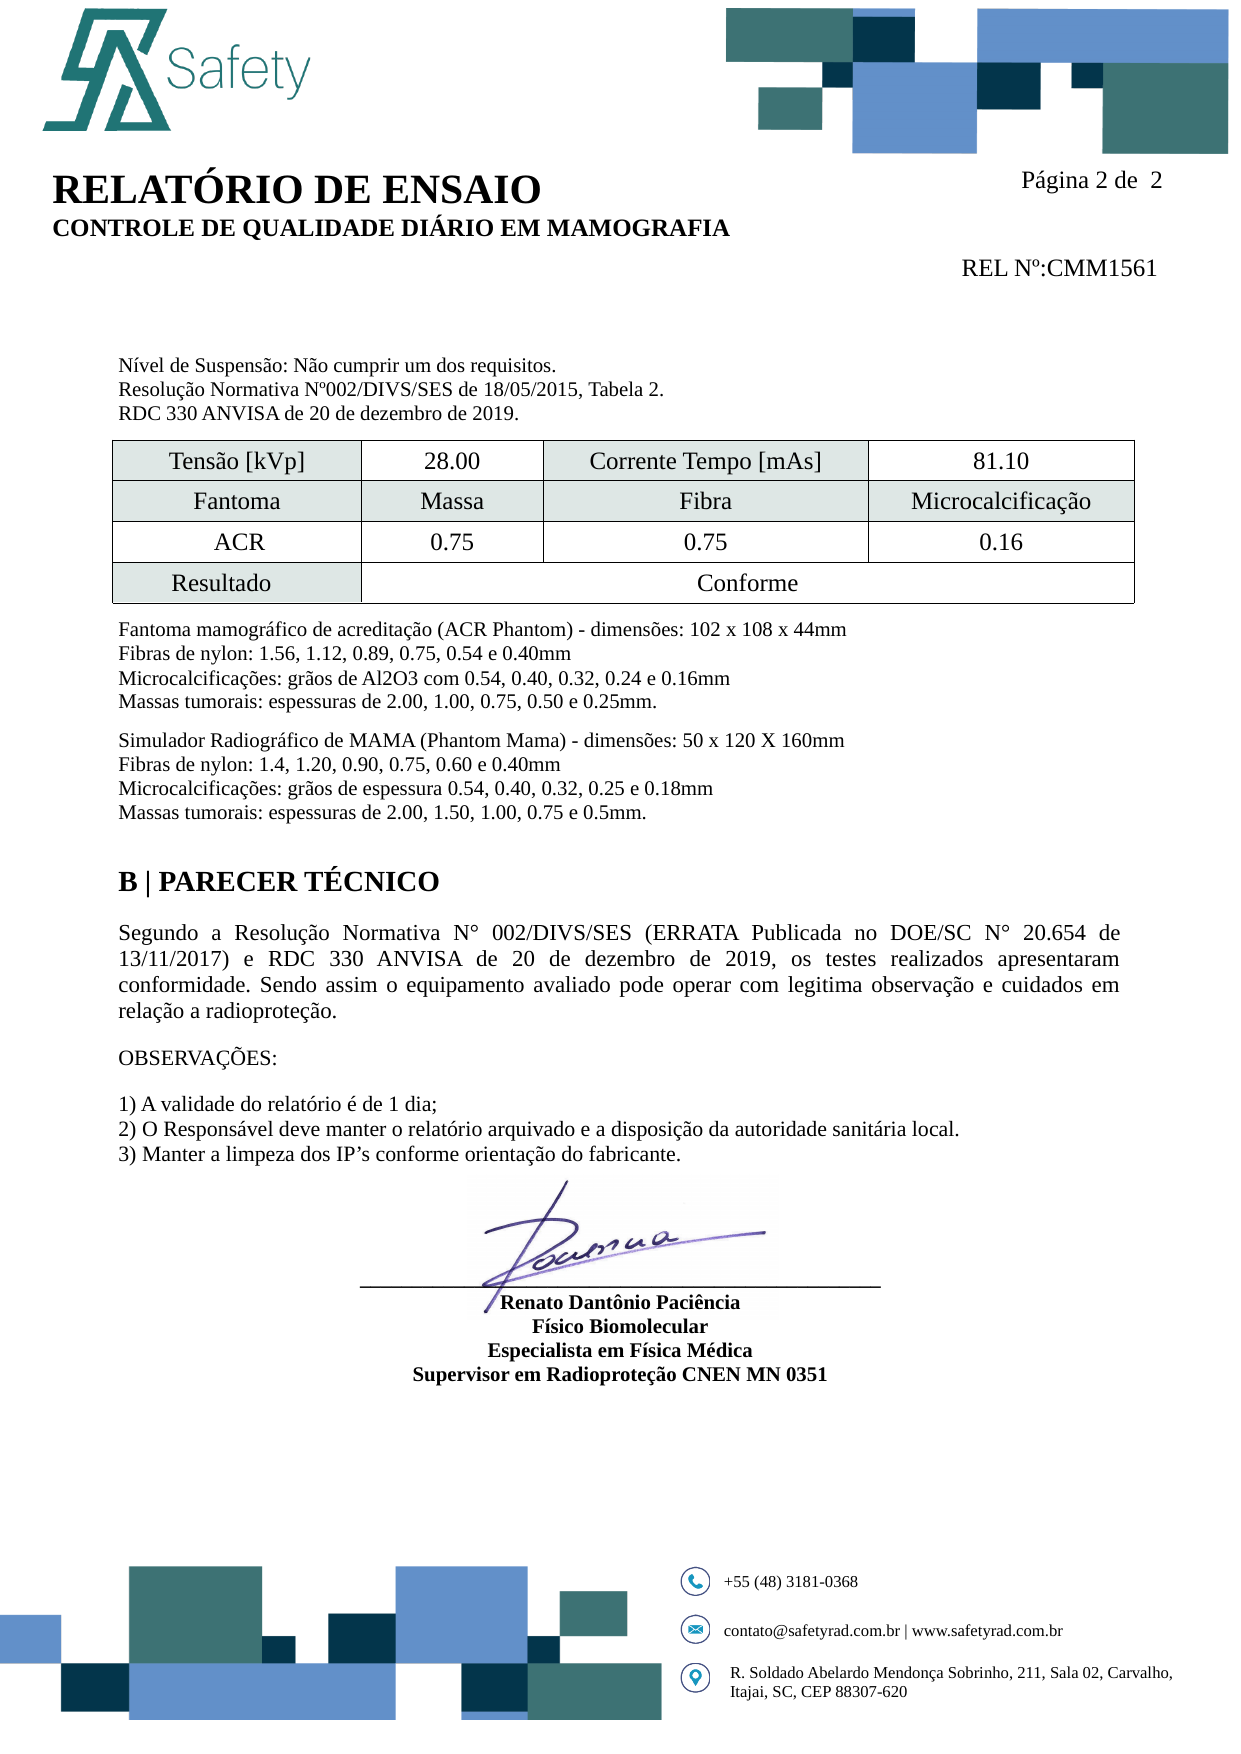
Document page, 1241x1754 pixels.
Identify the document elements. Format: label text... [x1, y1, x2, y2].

text Massas tumorais: espessuras de 2.00, 1.50, 1.00, 0.75 e 0.5mm. [118, 800, 1122, 824]
table_header 28.00 [362, 441, 543, 480]
text 1) A validade do relatório é de 1 dia; [118, 1091, 1122, 1116]
table_cell Microcalcificação [869, 481, 1134, 521]
table_cell 0.75 [544, 522, 868, 562]
text Microcalcificações: grãos de Al2O3 com 0.54, 0.40, 0.32, 0.24 e 0.16mm [118, 665, 1122, 689]
text B | PARECER TÉCNICO [118, 864, 1122, 898]
picture [680, 1566, 710, 1596]
text Fibras de nylon: 1.56, 1.12, 0.89, 0.75, 0.54 e 0.40mm [118, 641, 1122, 665]
picture [467, 1174, 779, 1266]
text Segundo a Resolução Normativa N° 002/DIVS/SES (ERRATA Publicada no DOE/SC N° 20.654 de 13/11/2017) e RDC 330 ANVISA de 20 de dezembro de 2019, os testes realizados apresentaram conformidade. Sendo assim o equipamento avaliado pode operar com legitima observação e cuidados em relação a radioproteção. [118, 918, 1122, 1024]
text Renato Dantônio Paciência [118, 1290, 1122, 1314]
picture [725, 8, 1229, 154]
picture [680, 1614, 710, 1644]
table_cell Fantoma [113, 481, 361, 521]
picture [680, 1663, 710, 1693]
text Simulador Radiográfico de MAMA (Phantom Mama) - dimensões: 50 x 120 X 160mm [118, 728, 1122, 752]
table_cell 0.16 [869, 522, 1134, 562]
table_header 81.10 [869, 441, 1134, 480]
table_cell Conforme [362, 563, 1134, 602]
text OBSERVAÇÕES: [118, 1045, 1122, 1070]
table_cell Massa [362, 481, 543, 521]
table_cell Fibra [544, 481, 868, 521]
text 3) Manter a limpeza dos IP’s conforme orientação do fabricante. [118, 1141, 1122, 1166]
picture [42, 8, 311, 131]
picture [0, 1566, 662, 1720]
text RDC 330 ANVISA de 20 de dezembro de 2019. [118, 401, 1122, 425]
text Resolução Normativa Nº002/DIVS/SES de 18/05/2015, Tabela 2. [118, 377, 1122, 401]
text Massas tumorais: espessuras de 2.00, 1.00, 0.75, 0.50 e 0.25mm. [118, 689, 1122, 713]
text Supervisor em Radioproteção CNEN MN 0351 [118, 1362, 1122, 1386]
text Especialista em Física Médica [118, 1338, 1122, 1362]
text Fibras de nylon: 1.4, 1.20, 0.90, 0.75, 0.60 e 0.40mm [118, 752, 1122, 776]
table_cell Resultado [113, 563, 361, 602]
table_header Corrente Tempo [mAs] [544, 441, 868, 480]
text Fantoma mamográfico de acreditação (ACR Phantom) - dimensões: 102 x 108 x 44mm [118, 617, 1122, 641]
text Nível de Suspensão: Não cumprir um dos requisitos. [118, 353, 1122, 377]
text 2) O Responsável deve manter o relatório arquivado e a disposição da autoridade sanitária local. [118, 1116, 1122, 1141]
text Microcalcificações: grãos de espessura 0.54, 0.40, 0.32, 0.25 e 0.18mm [118, 776, 1122, 800]
table_cell ACR [113, 522, 361, 562]
text Físico Biomolecular [118, 1314, 1122, 1338]
table_cell 0.75 [362, 522, 543, 562]
text __________________________________________________ [118, 1266, 1122, 1290]
table_header Tensão [kVp] [113, 441, 361, 480]
